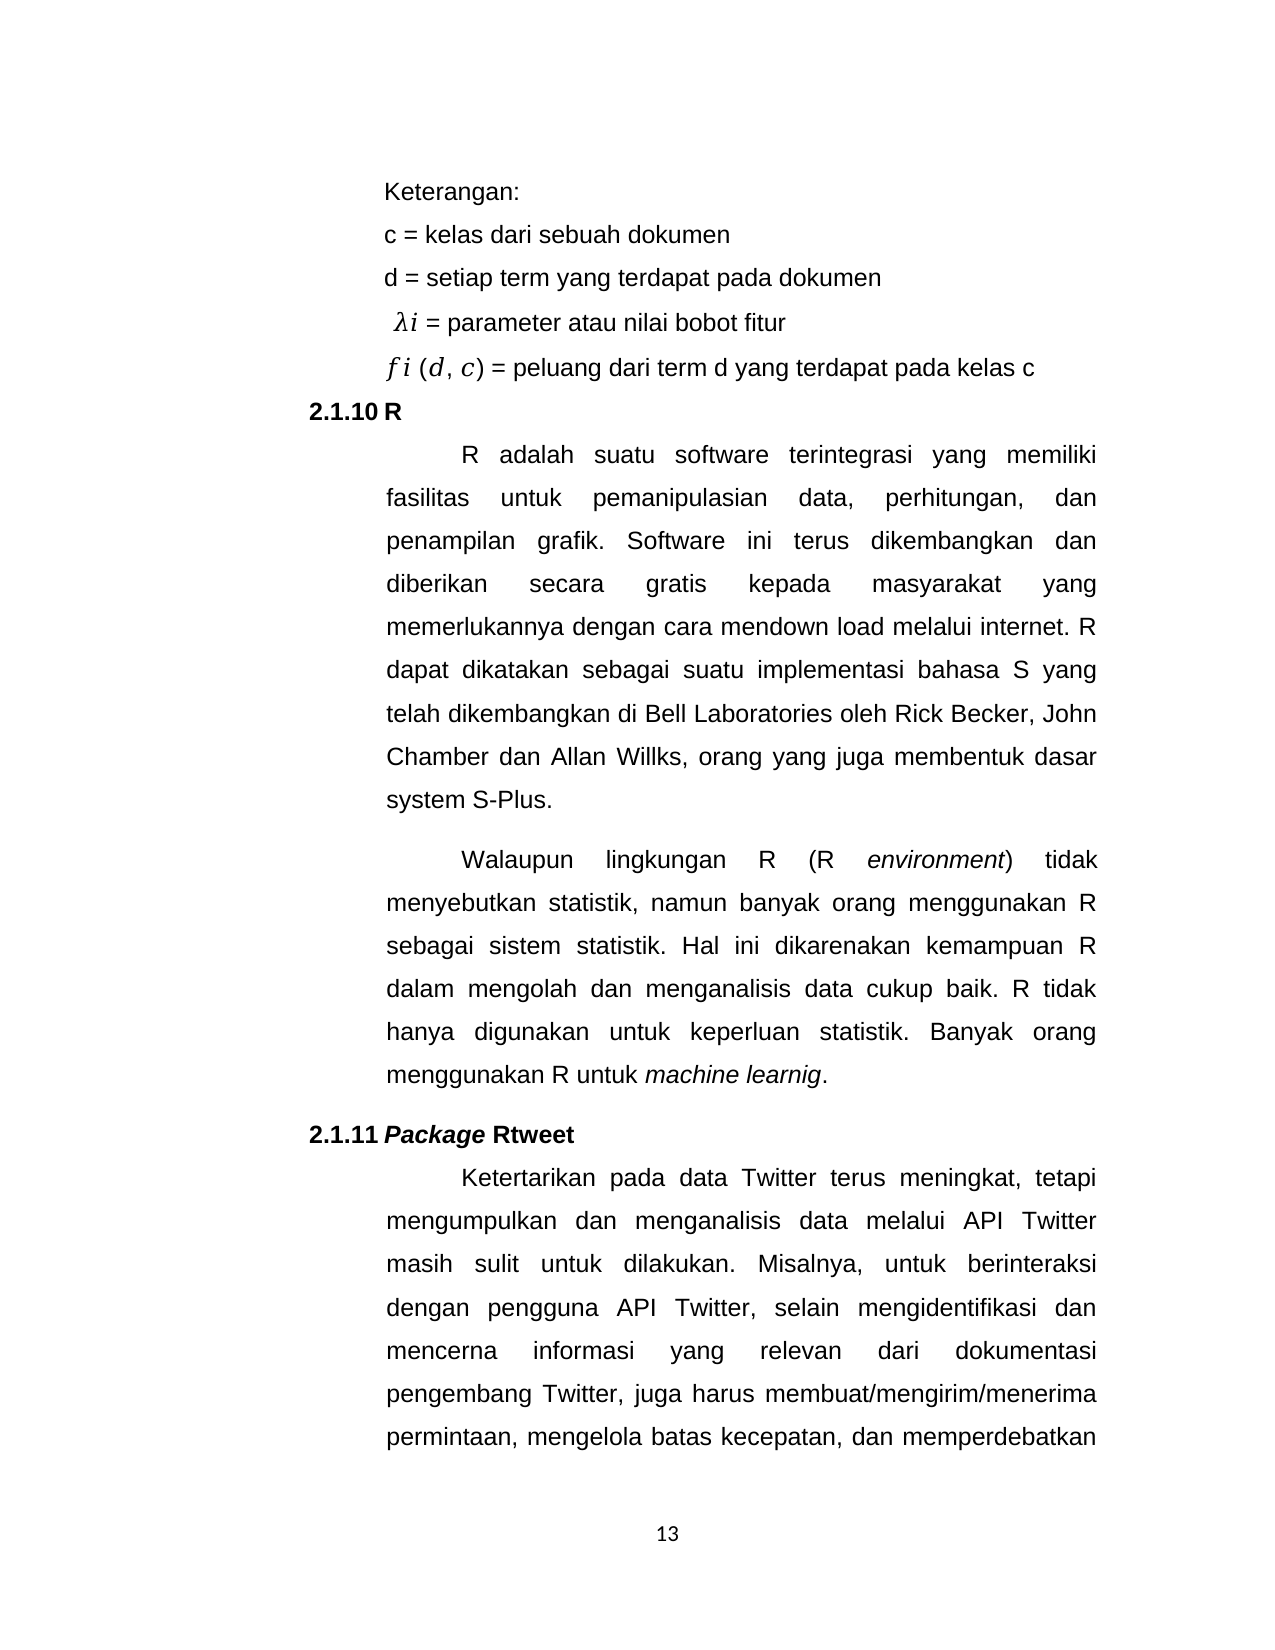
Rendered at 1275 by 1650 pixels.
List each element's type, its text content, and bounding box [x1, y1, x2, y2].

text 𝑓𝑖 (𝑑, 𝑐) = peluang dari term d yang terdapat pada kelas c [384, 352, 1098, 382]
text c = kelas dari sebuah dokumen [384, 220, 1098, 249]
text d = setiap term yang terdapat pada dokumen [384, 263, 1098, 292]
text 𝜆𝑖 = parameter atau nilai bobot fitur [384, 307, 1098, 337]
text R adalah suatu software terintegrasi yang memiliki fasilitas untuk pemanipulasian data, perhitungan, dan penampilan grafik. Software ini terus dikembangkan dan diberikan secara gratis kepada masyarakat yang memerlukannya dengan cara mendown load melalui internet. R dapat dikatakan sebagai suatu implementasi bahasa S yang telah dikembangkan di Bell Laboratories oleh Rick Becker, John Chamber dan Allan Willks, orang yang juga membentuk dasar system S-Plus. [386, 440, 1098, 814]
text Keterangan: [384, 177, 1098, 206]
subtitle Package Rtweet [309, 1120, 1098, 1149]
text Walaupun lingkungan R (R environment) tidak menyebutkan statistik, namun banyak orang menggunakan R sebagai sistem statistik. Hal ini dikarenakan kemampuan R dalam mengolah dan menganalisis data cukup baik. R tidak hanya digunakan untuk keperluan statistik. Banyak orang menggunakan R untuk machine learnig. [386, 845, 1098, 1089]
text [386, 1163, 1098, 1451]
subtitle R [309, 397, 1098, 426]
